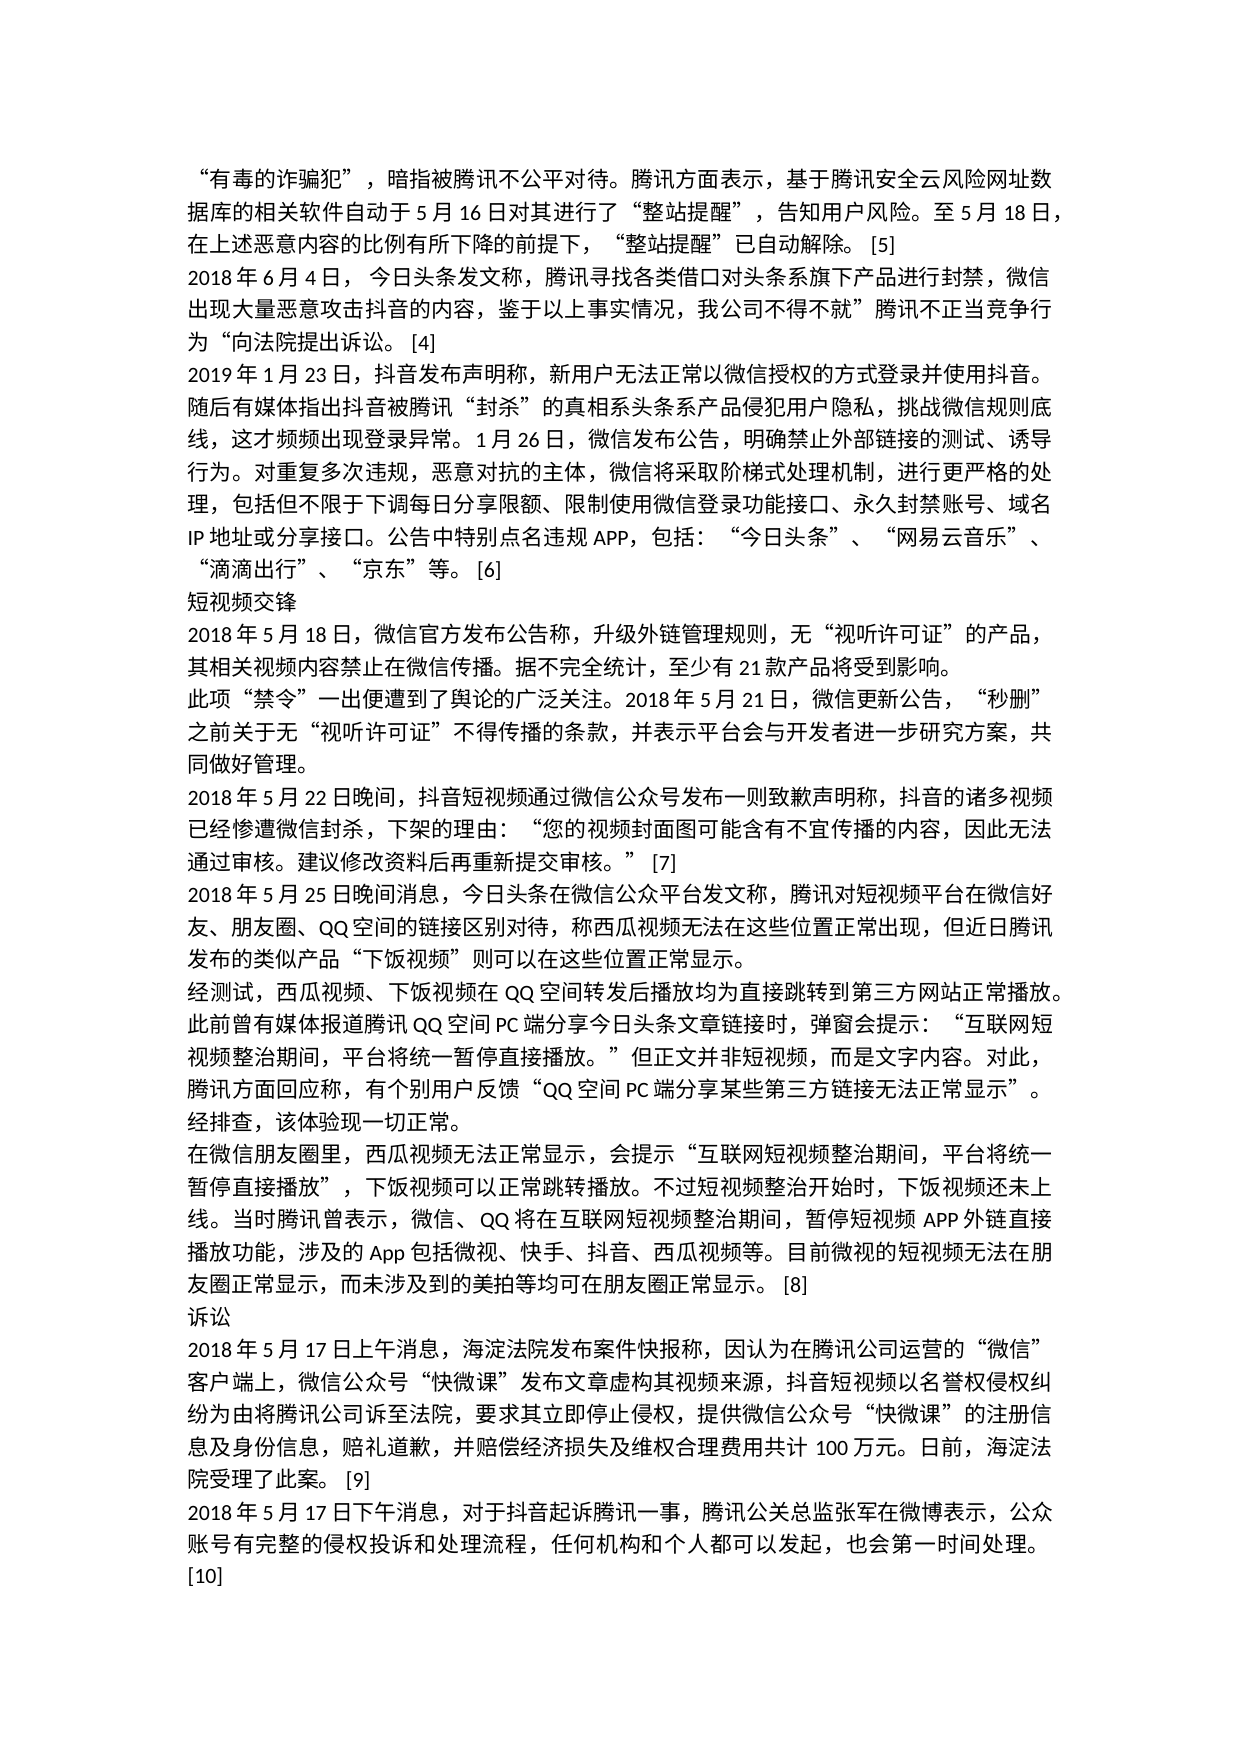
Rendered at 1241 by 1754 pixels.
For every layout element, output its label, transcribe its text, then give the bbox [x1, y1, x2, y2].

text 2018年5月18日，微信官方发布公告称，升级外链管理规则，无“视听许可证”的产品，其相关视频内容禁止在微信传播。据不完全统计，至少有21款产品将受到影响。 [187, 617, 1053, 682]
text 2019年1月23日，抖音发布声明称，新用户无法正常以微信授权的方式登录并使用抖音。随后有媒体指出抖音被腾讯“封杀”的真相系头条系产品侵犯用户隐私，挑战微信规则底线，这才频频出现登录异常。1月26日，微信发布公告，明确禁止外部链接的测试、诱导行为。对重复多次违规，恶意对抗的主体，微信将采取阶梯式处理机制，进行更严格的处理，包括但不限于下调每日分享限额、限制使用微信登录功能接口、永久封禁账号、域名、IP地址或分享接口。公告中特别点名违规APP，包括：“今日头条”、“网易云音乐”、“滴滴出行”、“京东”等。 [6] [187, 357, 1053, 584]
text 2018年5月25日晚间消息，今日头条在微信公众平台发文称，腾讯对短视频平台在微信好友、朋友圈、QQ空间的链接区别对待，称西瓜视频无法在这些位置正常出现，但近日腾讯发布的类似产品“下饭视频”则可以在这些位置正常显示。 [187, 877, 1053, 974]
text 2018年5月22日晚间，抖音短视频通过微信公众号发布一则致歉声明称，抖音的诸多视频已经惨遭微信封杀，下架的理由：“您的视频封面图可能含有不宜传播的内容，因此无法通过审核。建议修改资料后再重新提交审核。” [7] [187, 779, 1053, 877]
text 2018年5月17日上午消息，海淀法院发布案件快报称，因认为在腾讯公司运营的“微信”客户端上，微信公众号“快微课”发布文章虚构其视频来源，抖音短视频以名誉权侵权纠纷为由将腾讯公司诉至法院，要求其立即停止侵权，提供微信公众号“快微课”的注册信息及身份信息，赔礼道歉，并赔偿经济损失及维权合理费用共计100万元。日前，海淀法院受理了此案。 [9] [187, 1332, 1053, 1494]
text 2018年6月4日， 今日头条发文称，腾讯寻找各类借口对头条系旗下产品进行封禁，微信出现大量恶意攻击抖音的内容，鉴于以上事实情况，我公司不得不就”腾讯不正当竞争行为“向法院提出诉讼。 [4] [187, 259, 1053, 357]
text 在微信朋友圈里，西瓜视频无法正常显示，会提示“互联网短视频整治期间，平台将统一暂停直接播放”，下饭视频可以正常跳转播放。不过短视频整治开始时，下饭视频还未上线。当时腾讯曾表示，微信、QQ将在互联网短视频整治期间，暂停短视频APP外链直接播放功能，涉及的App包括微视、快手、抖音、西瓜视频等。目前微视的短视频无法在朋友圈正常显示，而未涉及到的美拍等均可在朋友圈正常显示。 [8] [187, 1137, 1053, 1299]
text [187, 162, 1053, 259]
text 经测试，西瓜视频、下饭视频在QQ空间转发后播放均为直接跳转到第三方网站正常播放。此前曾有媒体报道腾讯QQ空间PC端分享今日头条文章链接时，弹窗会提示：“互联网短视频整治期间，平台将统一暂停直接播放。”但正文并非短视频，而是文字内容。对此，腾讯方面回应称，有个别用户反馈“QQ空间PC端分享某些第三方链接无法正常显示”。经排查，该体验现一切正常。 [187, 974, 1053, 1137]
text 此项“禁令”一出便遭到了舆论的广泛关注。2018年5月21日，微信更新公告，“秒删”之前关于无“视听许可证”不得传播的条款，并表示平台会与开发者进一步研究方案，共同做好管理。 [187, 682, 1053, 779]
text 短视频交锋 [187, 584, 1053, 617]
text 2018年5月17日下午消息，对于抖音起诉腾讯一事，腾讯公关总监张军在微博表示，公众账号有完整的侵权投诉和处理流程，任何机构和个人都可以发起，也会第一时间处理。 [10] [187, 1494, 1053, 1592]
text 诉讼 [187, 1299, 1053, 1332]
